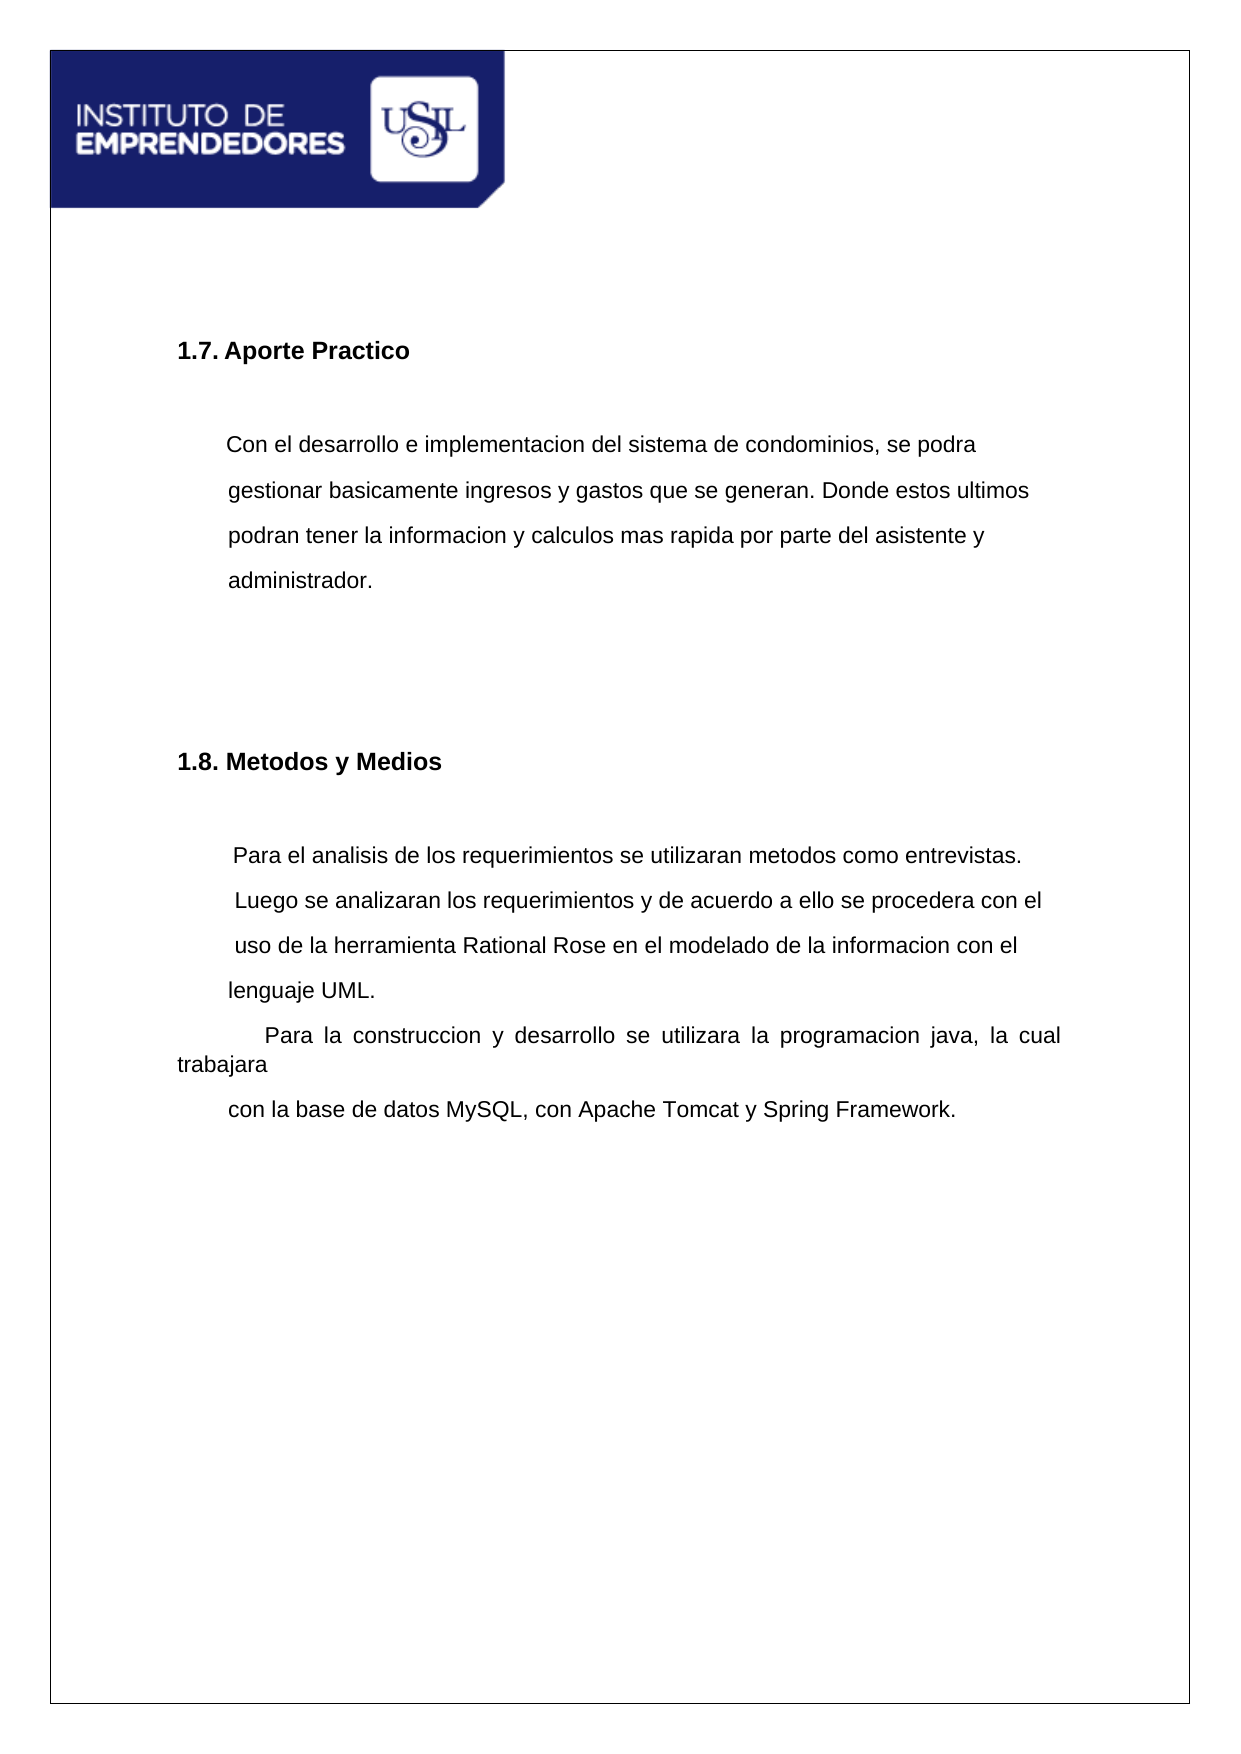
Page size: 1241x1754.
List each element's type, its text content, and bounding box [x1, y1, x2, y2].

text 1.7. Aporte Practico [177, 336, 1063, 364]
picture [51, 51, 510, 221]
text lenguaje UML. [177, 977, 1063, 1004]
text con la base de datos MySQL, con Apache Tomcat y Spring Framework. [177, 1096, 1063, 1122]
text Para el analisis de los requerimientos se utilizaran metodos como entrevistas. [177, 842, 1063, 868]
text administrador. [177, 567, 1063, 593]
picture [45, 40, 510, 221]
text Con el desarrollo e implementacion del sistema de condominios, se podra [177, 431, 1063, 458]
text podran tener la informacion y calculos mas rapida por parte del asistente y [177, 522, 1063, 548]
text uso de la herramienta Rational Rose en el modelado de la informacion con el [177, 932, 1063, 958]
text 1.8. Metodos y Medios [177, 747, 1063, 776]
text Luego se analizaran los requerimientos y de acuerdo a ello se procedera con el [177, 887, 1063, 913]
text gestionar basicamente ingresos y gastos que se generan. Donde estos ultimos [177, 477, 1063, 503]
text Para la construccion y desarrollo se utilizara la programacion java, la cual trabajara [177, 1022, 1063, 1077]
